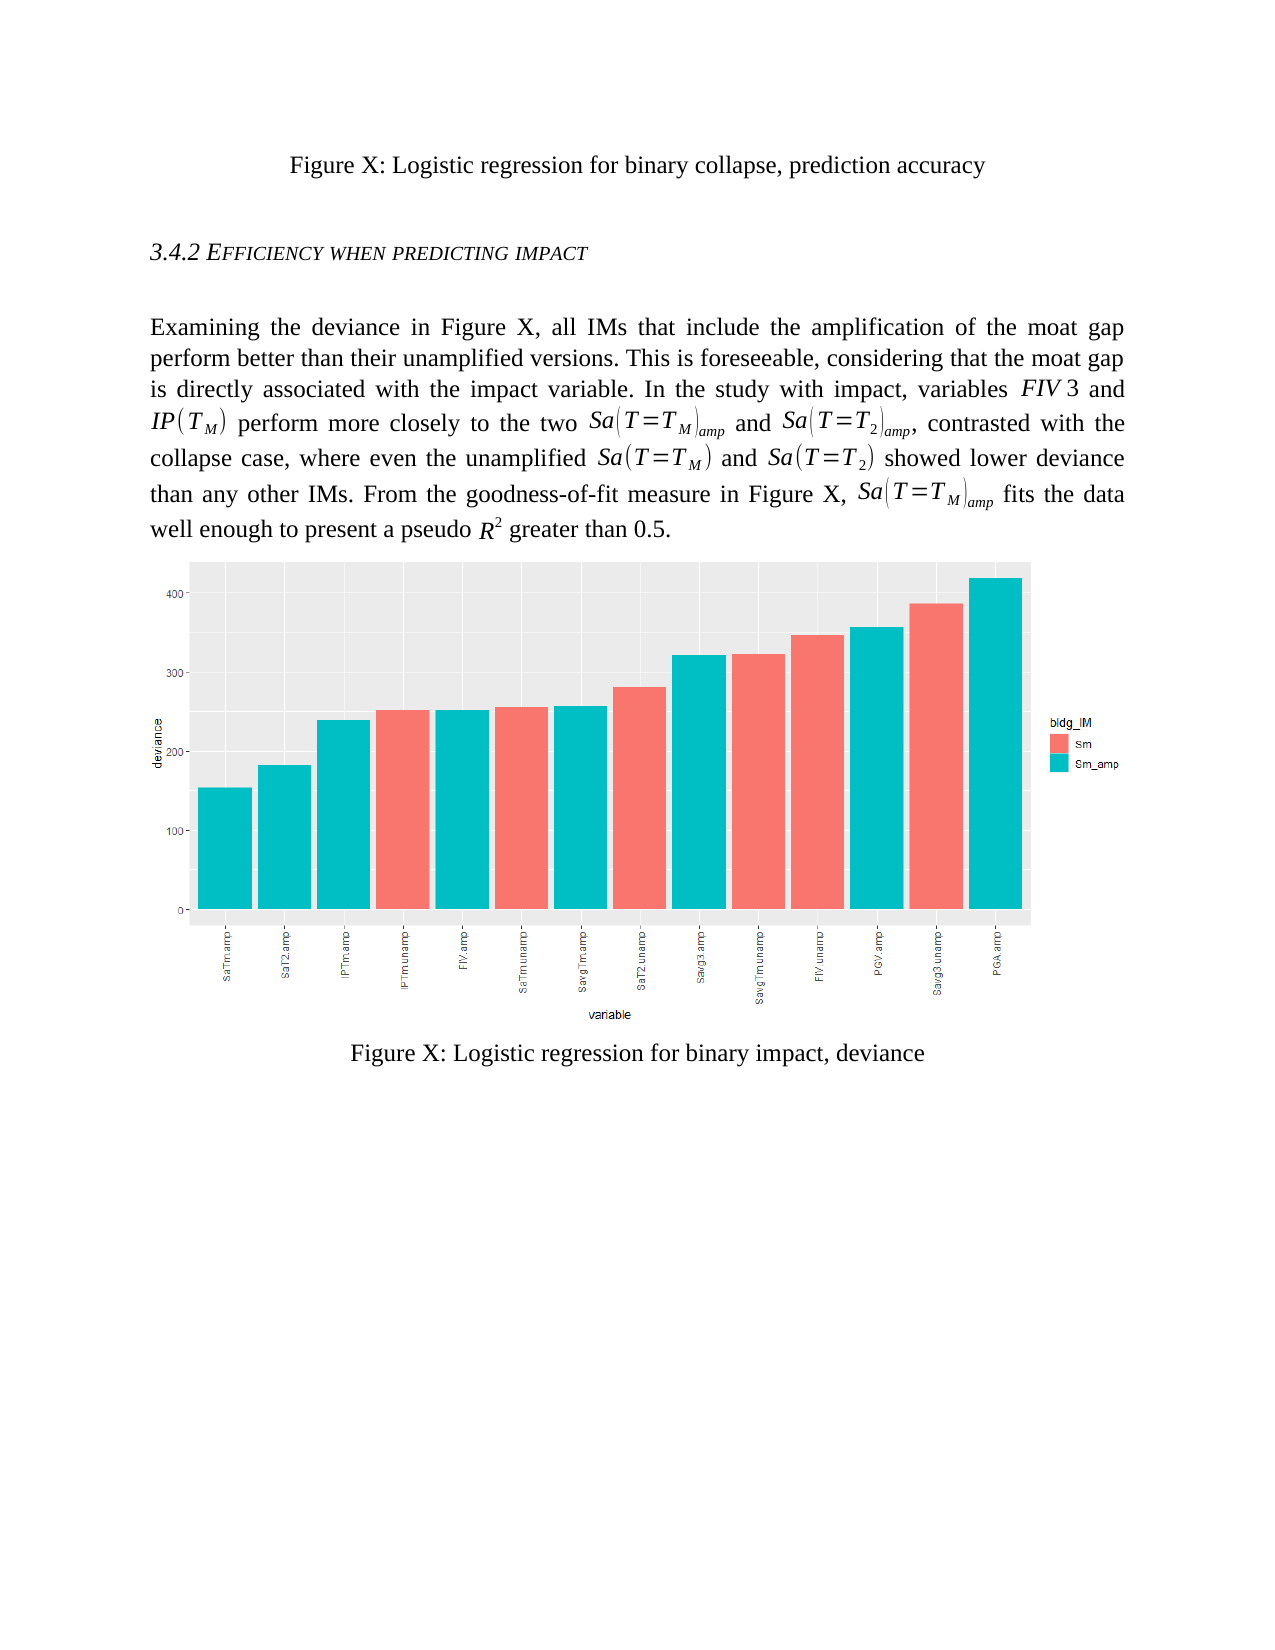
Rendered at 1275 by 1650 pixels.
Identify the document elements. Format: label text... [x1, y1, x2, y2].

subtitle 3.4.2 Efficiency when predicting impact [150, 237, 1125, 266]
text Figure X: Logistic regression for binary collapse, prediction accuracy [150, 150, 1125, 179]
text Examining the deviance in Figure X, all IMs that include the amplification of the moat gap perform better than their unamplified versions. This is foreseeable, considering that the moat gap is directly associated with the impact variable. In the study with impact, variables and perform more closely to the two and , contrasted with the collapse case, where even the unamplified and showed lower deviance than any other IMs. From the goodness-of-fit measure in Figure X, fits the data well enough to present a pseudo greater than 0.5. [150, 312, 1125, 544]
picture [150, 558, 1125, 1023]
text Figure X: Logistic regression for binary impact, deviance [150, 1038, 1125, 1067]
